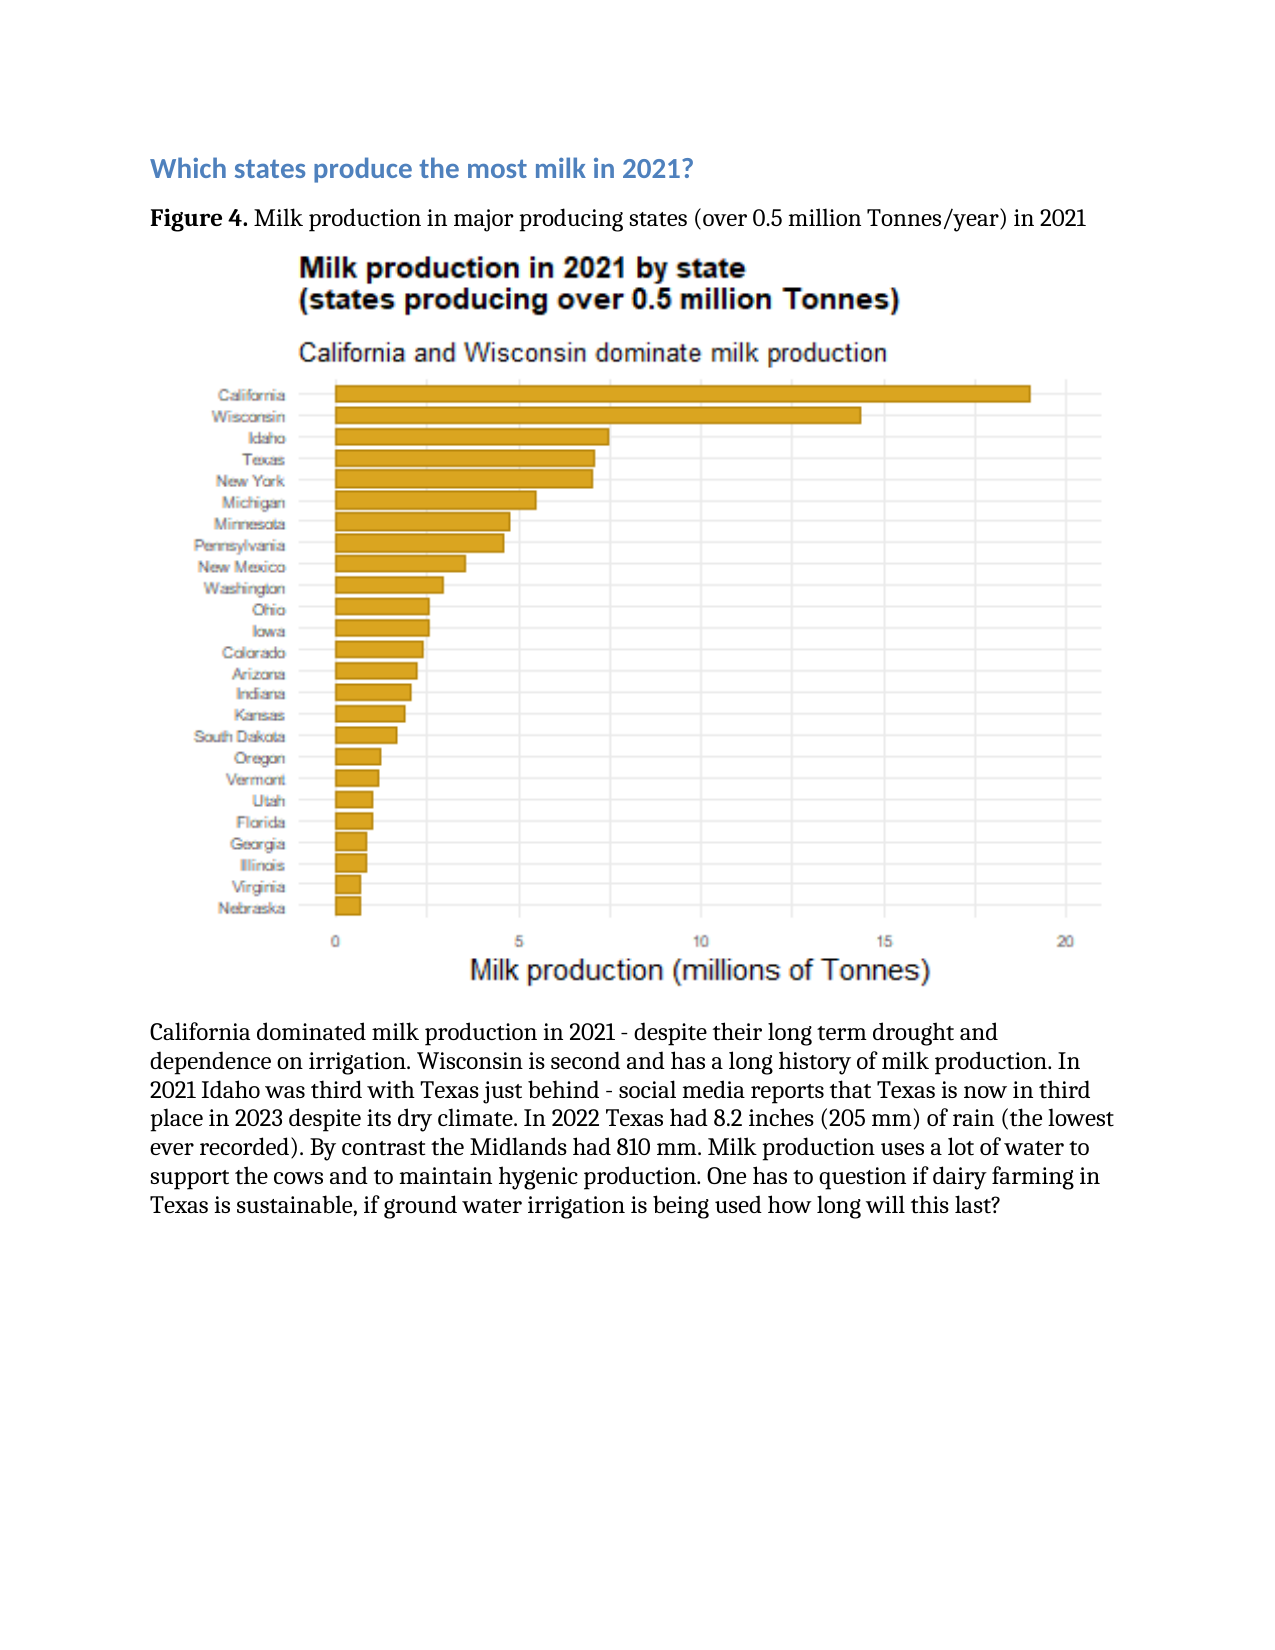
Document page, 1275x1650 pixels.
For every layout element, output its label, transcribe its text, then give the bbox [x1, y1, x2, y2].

picture [150, 251, 1118, 1000]
subtitle Which states produce the most milk in 2021? [150, 150, 1125, 186]
text California dominated milk production in 2021 - despite their long term drought and dependence on irrigation. Wisconsin is second and has a long history of milk production. In 2021 Idaho was third with Texas just behind - social media reports that Texas is now in third place in 2023 despite its dry climate. In 2022 Texas had 8.2 inches (205 mm) of rain (the lowest ever recorded). By contrast the Midlands had 810 mm. Milk production uses a lot of water to support the cows and to maintain hygenic production. One has to question if dairy farming in Texas is sustainable, if ground water irrigation is being used how long will this last? [150, 1018, 1125, 1219]
text Figure 4. Milk production in major producing states (over 0.5 million Tonnes/year) in 2021 [150, 204, 1125, 233]
